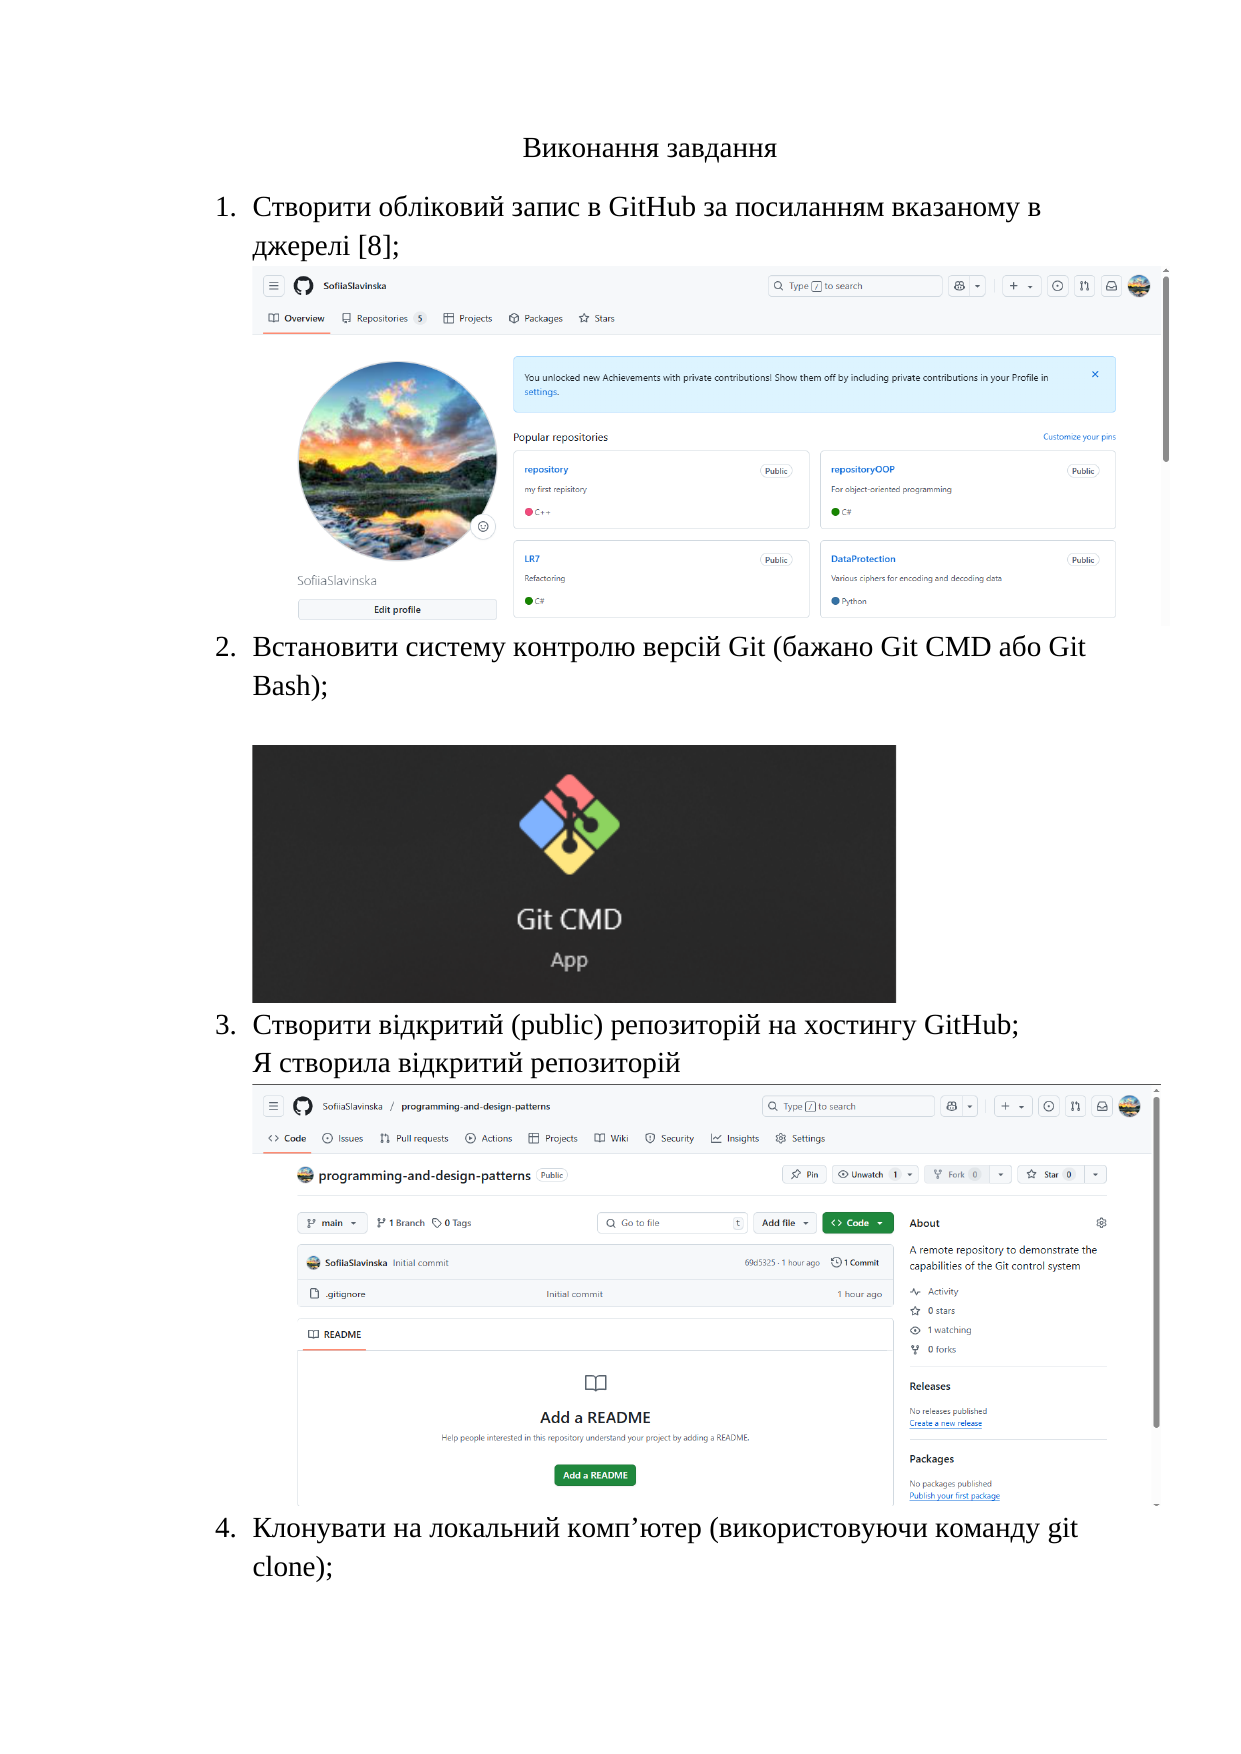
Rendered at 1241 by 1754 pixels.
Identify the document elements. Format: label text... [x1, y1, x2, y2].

picture [252, 1084, 1161, 1506]
list Створити обліковий запис в GitHub за посиланням вказаному в джерелі [8]; [215, 189, 1122, 261]
text Виконання завдання [177, 130, 1122, 163]
picture [252, 745, 897, 1003]
list Встановити систему контролю версій Git (бажано Git CMD або Git Bash); [215, 629, 1122, 702]
picture [252, 266, 1171, 626]
list Я створила відкритий репозиторій [252, 1046, 1122, 1079]
list Клонувати на локальний комп’ютер (використовуючи команду git clone); [215, 1510, 1122, 1582]
list Створити відкритий (public) репозиторій на хостингу GitHub; [215, 1007, 1122, 1041]
